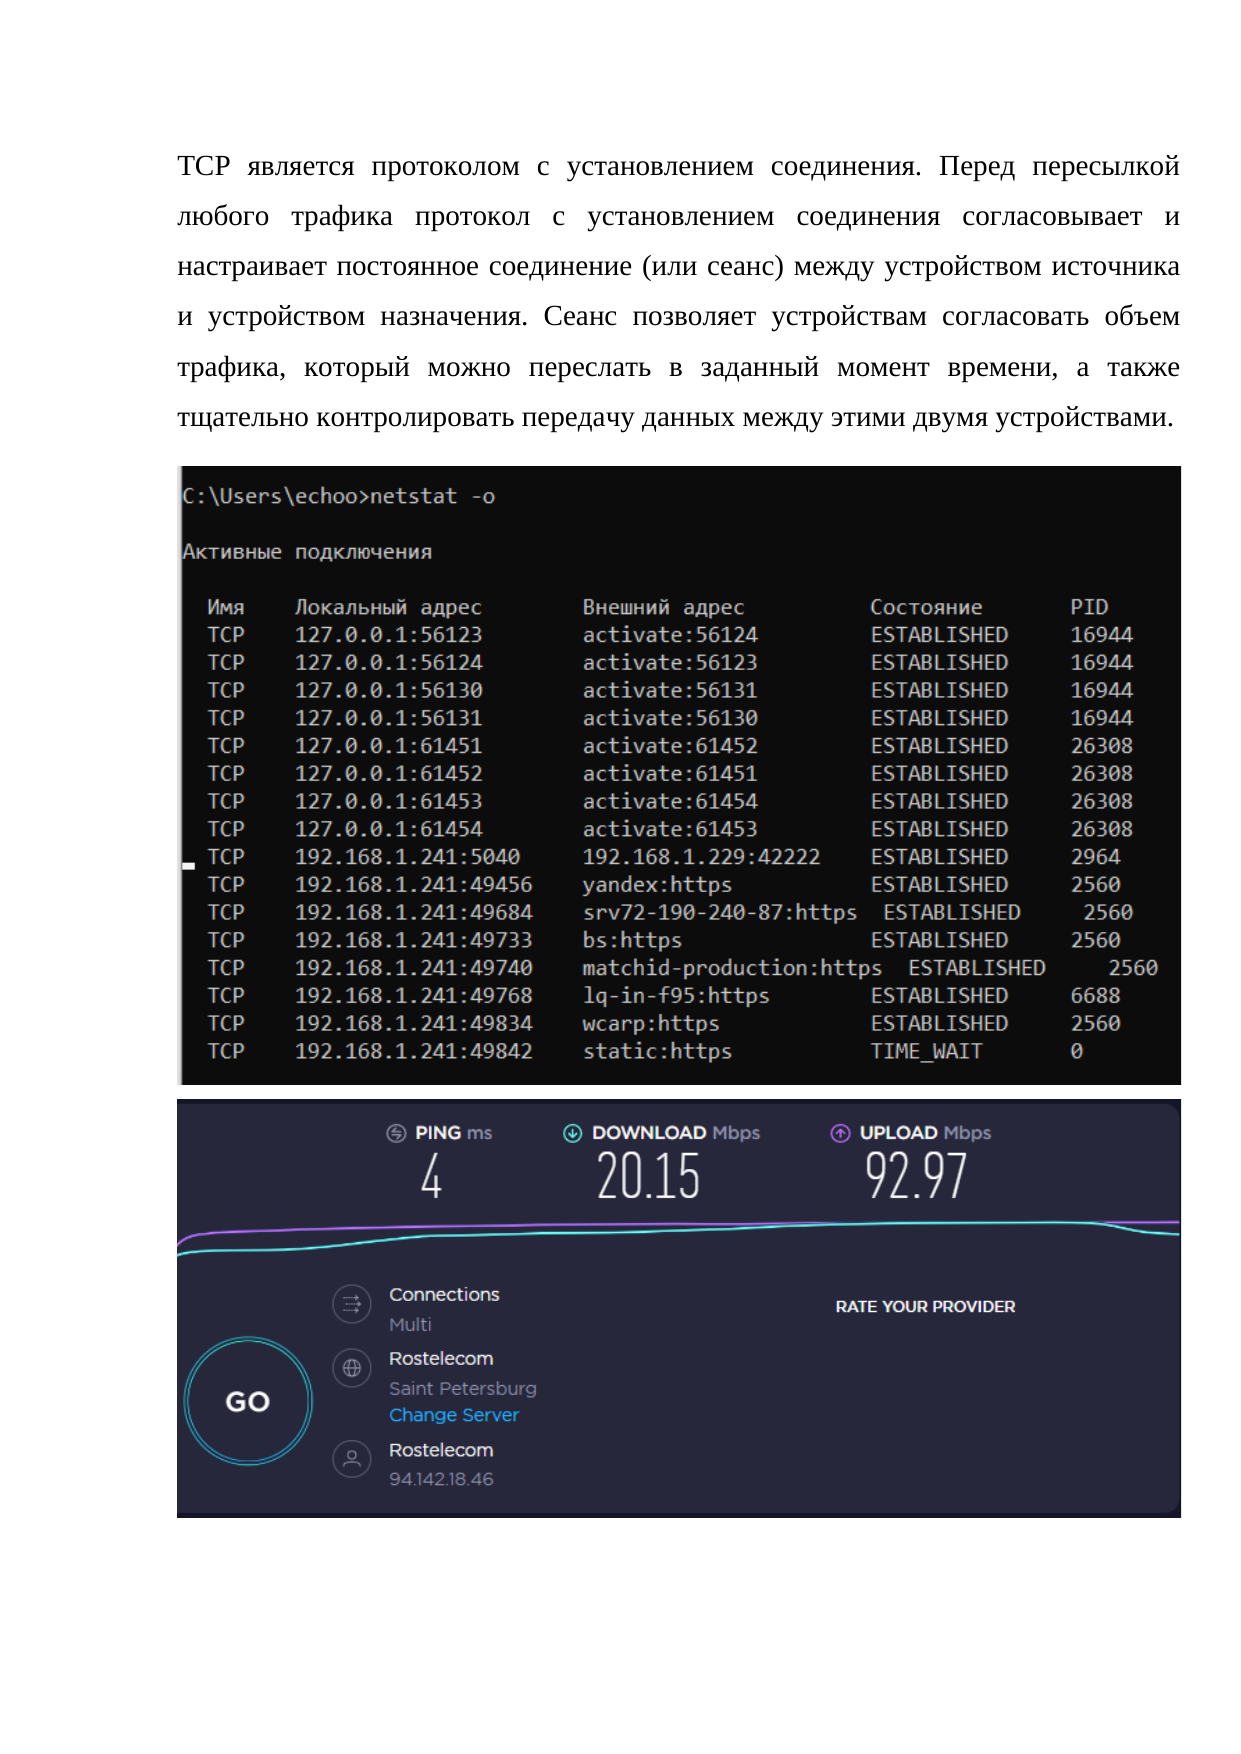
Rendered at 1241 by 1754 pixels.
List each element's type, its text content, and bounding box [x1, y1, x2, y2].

text TCP является протоколом с установлением соединения. Перед пересылкой любого трафика протокол с установлением соединения согласовывает и настраивает постоянное соединение (или сеанс) между устройством источника и устройством назначения. Сеанс позволяет устройствам согласовать объем трафика, который можно переслать в заданный момент времени, а также тщательно контролировать передачу данных между этими двумя устройствами. [177, 148, 1181, 433]
picture [177, 1099, 1182, 1518]
picture [177, 466, 1182, 1085]
